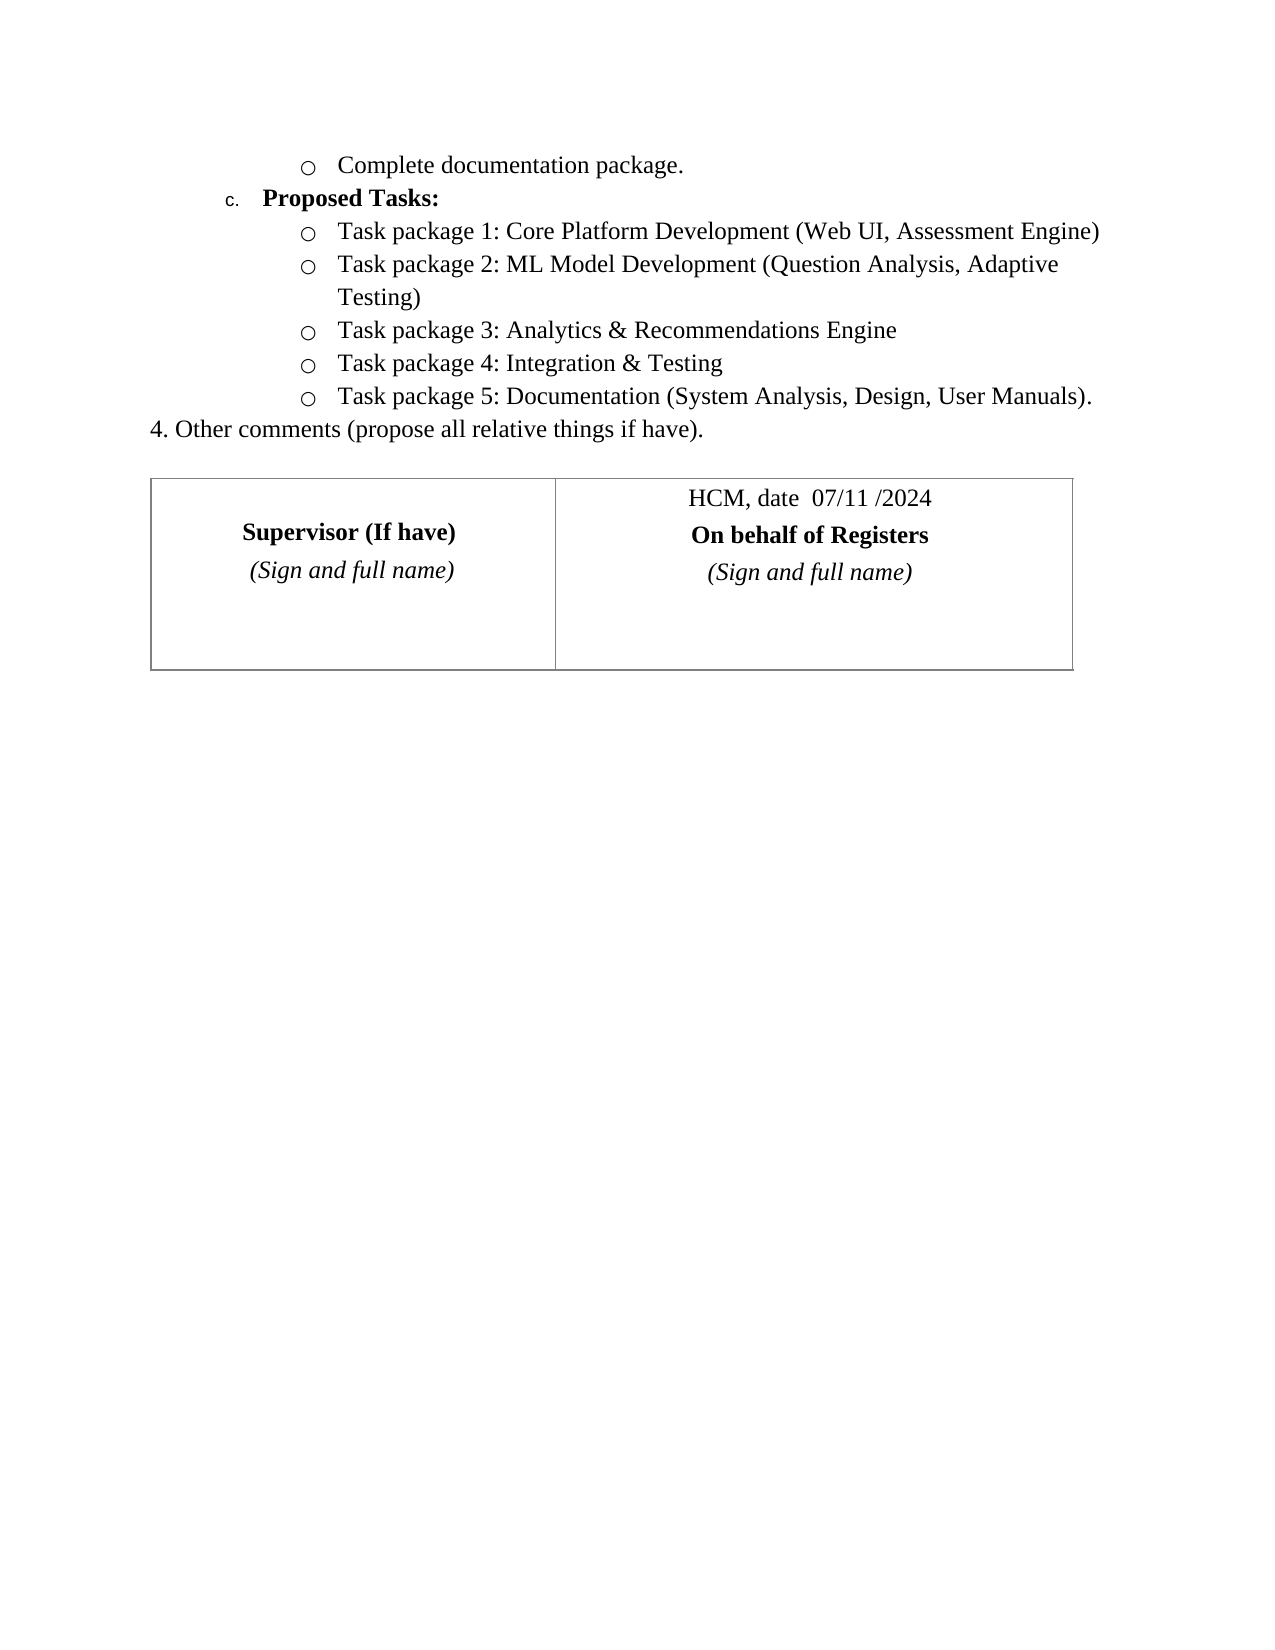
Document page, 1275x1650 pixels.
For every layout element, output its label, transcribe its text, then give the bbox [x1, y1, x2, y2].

table_header HCM, date 07/11 /2024 On behalf of Registers (Sign and full name) [556, 479, 1072, 669]
list Task package 5: Documentation (System Analysis, Design, User Manuals). [300, 381, 1125, 410]
list Proposed Tasks: [225, 183, 1125, 212]
list Task package 3: Analytics & Recommendations Engine [300, 315, 1125, 344]
list Task package 1: Core Platform Development (Web UI, Assessment Engine) [300, 216, 1125, 245]
table_header Supervisor (If have) (Sign and full name) [152, 479, 555, 669]
text 4. Other comments (propose all relative things if have). [150, 414, 1125, 443]
list Task package 4: Integration & Testing [300, 348, 1125, 377]
list Task package 2: ML Model Development (Question Analysis, Adaptive Testing) [300, 249, 1125, 311]
list Complete documentation package. [300, 150, 1125, 179]
